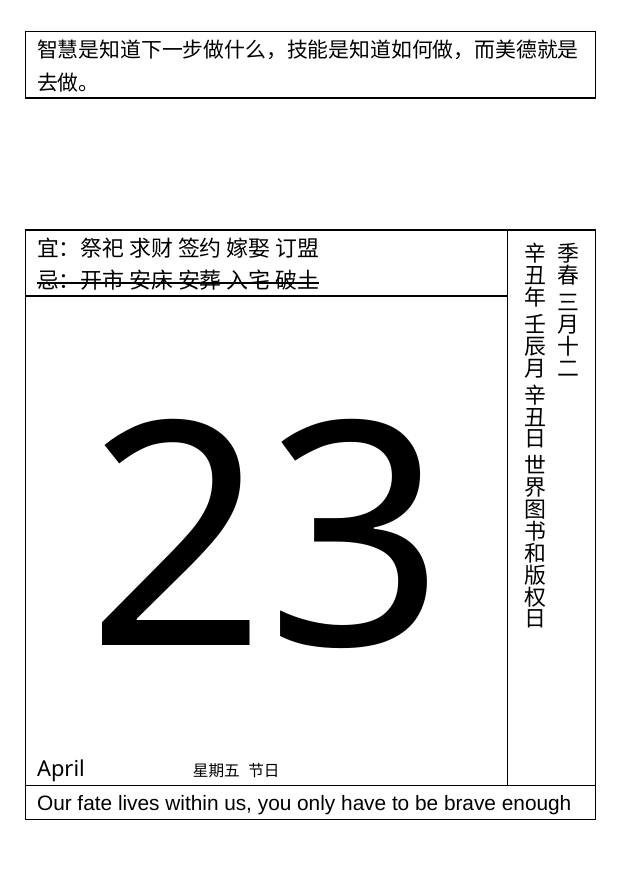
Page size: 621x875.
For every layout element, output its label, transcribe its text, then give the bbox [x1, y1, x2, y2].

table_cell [26, 32, 595, 97]
table_header 季春 三月十二 辛丑年 壬辰月 辛丑日 世界图书和版权日 [508, 231, 595, 784]
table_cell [26, 786, 595, 818]
table_cell 23 April 星期五 节日 [26, 297, 507, 784]
table_header 宜：祭祀 求财 签约 嫁娶 订盟 忌：开市 安床 安葬 入宅 破土 [26, 231, 507, 295]
